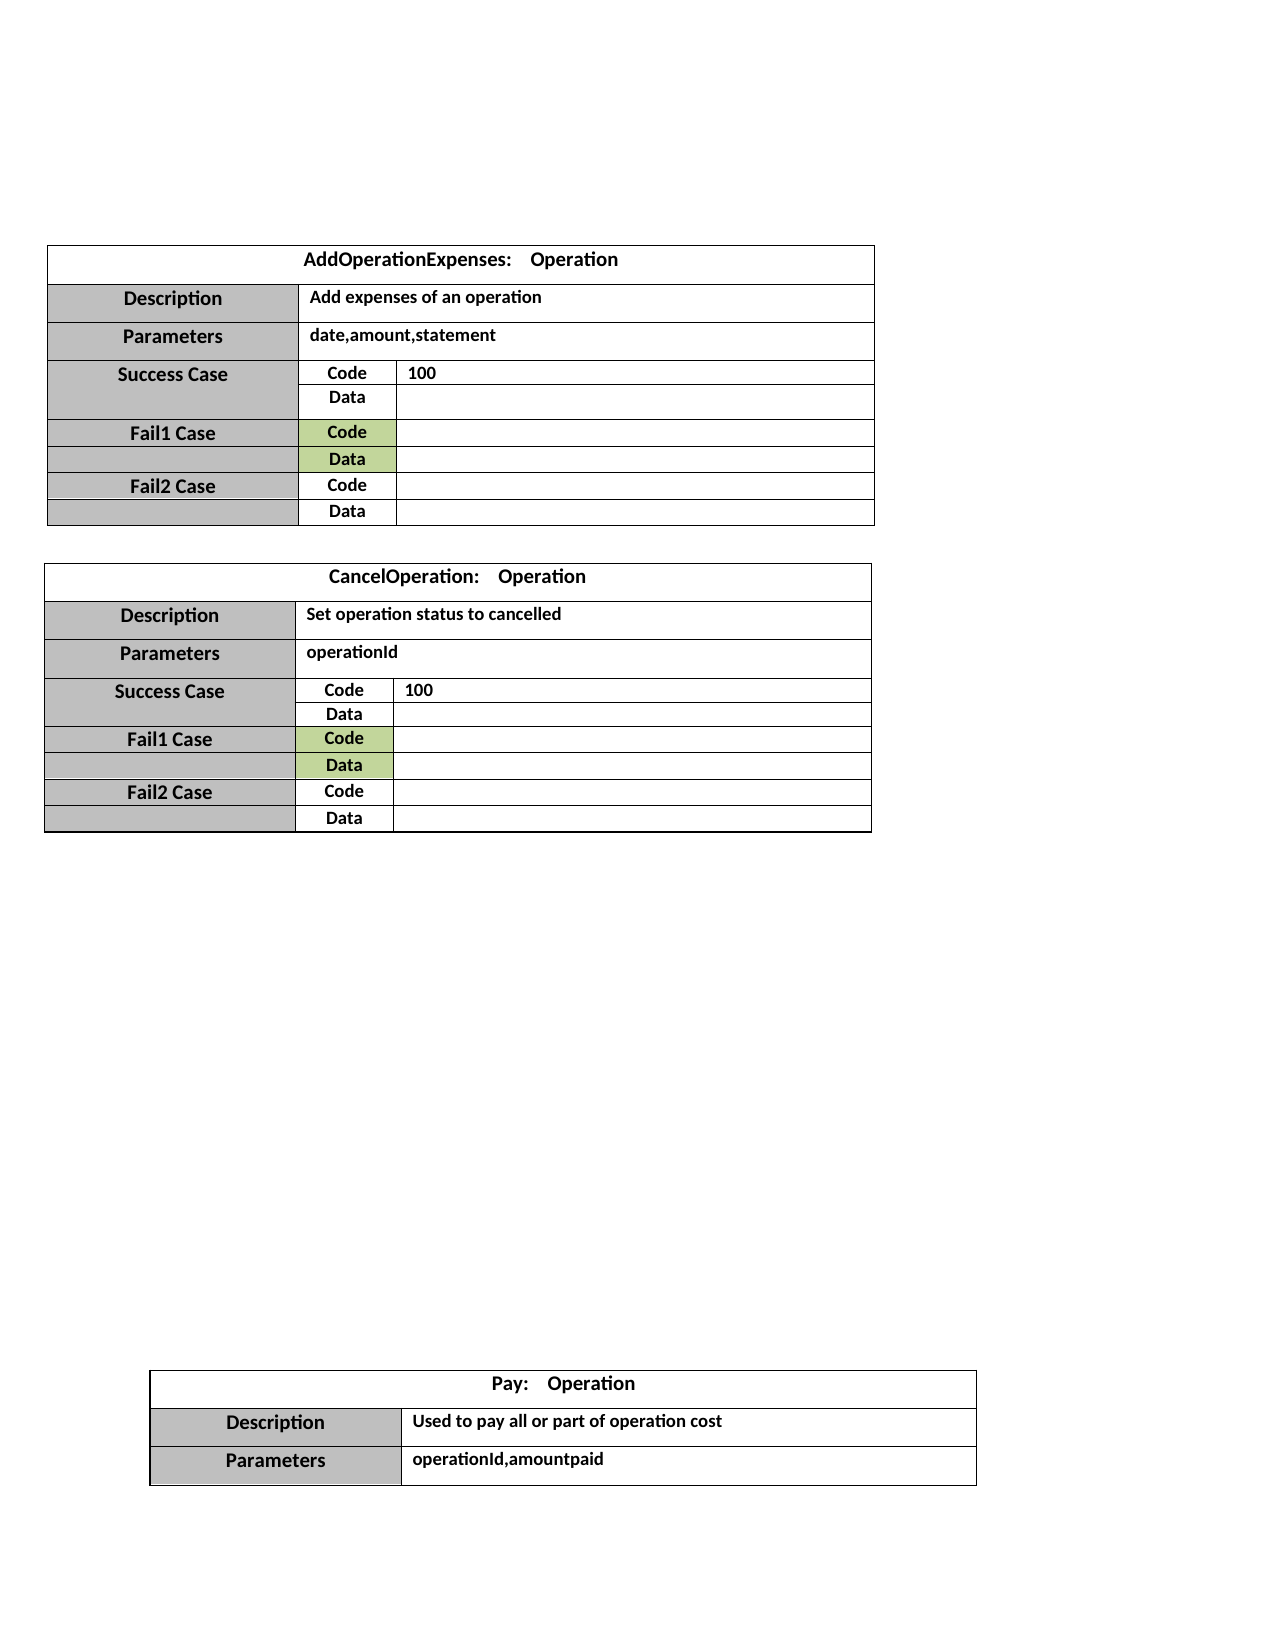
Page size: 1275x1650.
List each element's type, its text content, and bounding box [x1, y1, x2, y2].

table_cell Code [299, 361, 396, 384]
table_cell Code [299, 420, 396, 446]
table_cell Description [48, 285, 298, 322]
table_cell operationId,amountpaid [402, 1447, 976, 1484]
table_cell Code [296, 780, 393, 805]
table_cell Fail1 Case [45, 727, 295, 752]
table_cell [397, 420, 874, 446]
table_cell [394, 727, 871, 752]
table_cell Data [299, 385, 396, 419]
table_cell [394, 780, 871, 805]
table_cell Fail2 Case [45, 780, 295, 805]
table_cell [397, 473, 874, 498]
table_cell Code [296, 727, 393, 752]
table_cell [394, 806, 871, 831]
table_cell Set operation status to cancelled [296, 602, 871, 639]
table_cell Add expenses of an operation [299, 285, 874, 322]
table_cell Fail1 Case [48, 420, 298, 446]
table_cell [397, 500, 874, 525]
table_cell Description [45, 602, 295, 639]
table_cell operationId [296, 640, 871, 678]
table_cell Used to pay all or part of operation cost [402, 1409, 976, 1446]
table_cell Data [296, 703, 393, 726]
table_cell Code [296, 679, 393, 702]
table_cell Description [151, 1409, 401, 1446]
table_cell [397, 385, 874, 419]
table_header AddOperationExpenses: Operation [48, 246, 874, 284]
table_cell Code [299, 473, 396, 498]
table_cell [45, 753, 295, 778]
table_cell [394, 753, 871, 778]
table_cell Parameters [151, 1447, 401, 1484]
table_cell [48, 500, 298, 525]
table_cell [394, 703, 871, 726]
table_cell Fail2 Case [48, 473, 298, 498]
table_cell 100 [397, 361, 874, 384]
table_cell [48, 447, 298, 472]
table_cell Parameters [45, 640, 295, 678]
table_header CancelOperation: Operation [45, 564, 871, 601]
table_cell Success Case [45, 679, 295, 726]
table_cell [45, 806, 295, 831]
table_cell Data [299, 447, 396, 472]
table_cell Data [299, 500, 396, 525]
table_cell Parameters [48, 323, 298, 360]
table_cell Data [296, 753, 393, 778]
table_cell 100 [394, 679, 871, 702]
table_header Pay: Operation [151, 1371, 976, 1408]
table_cell date,amount,statement [299, 323, 874, 360]
table_cell Data [296, 806, 393, 831]
table_cell [397, 447, 874, 472]
table_cell Success Case [48, 361, 298, 419]
